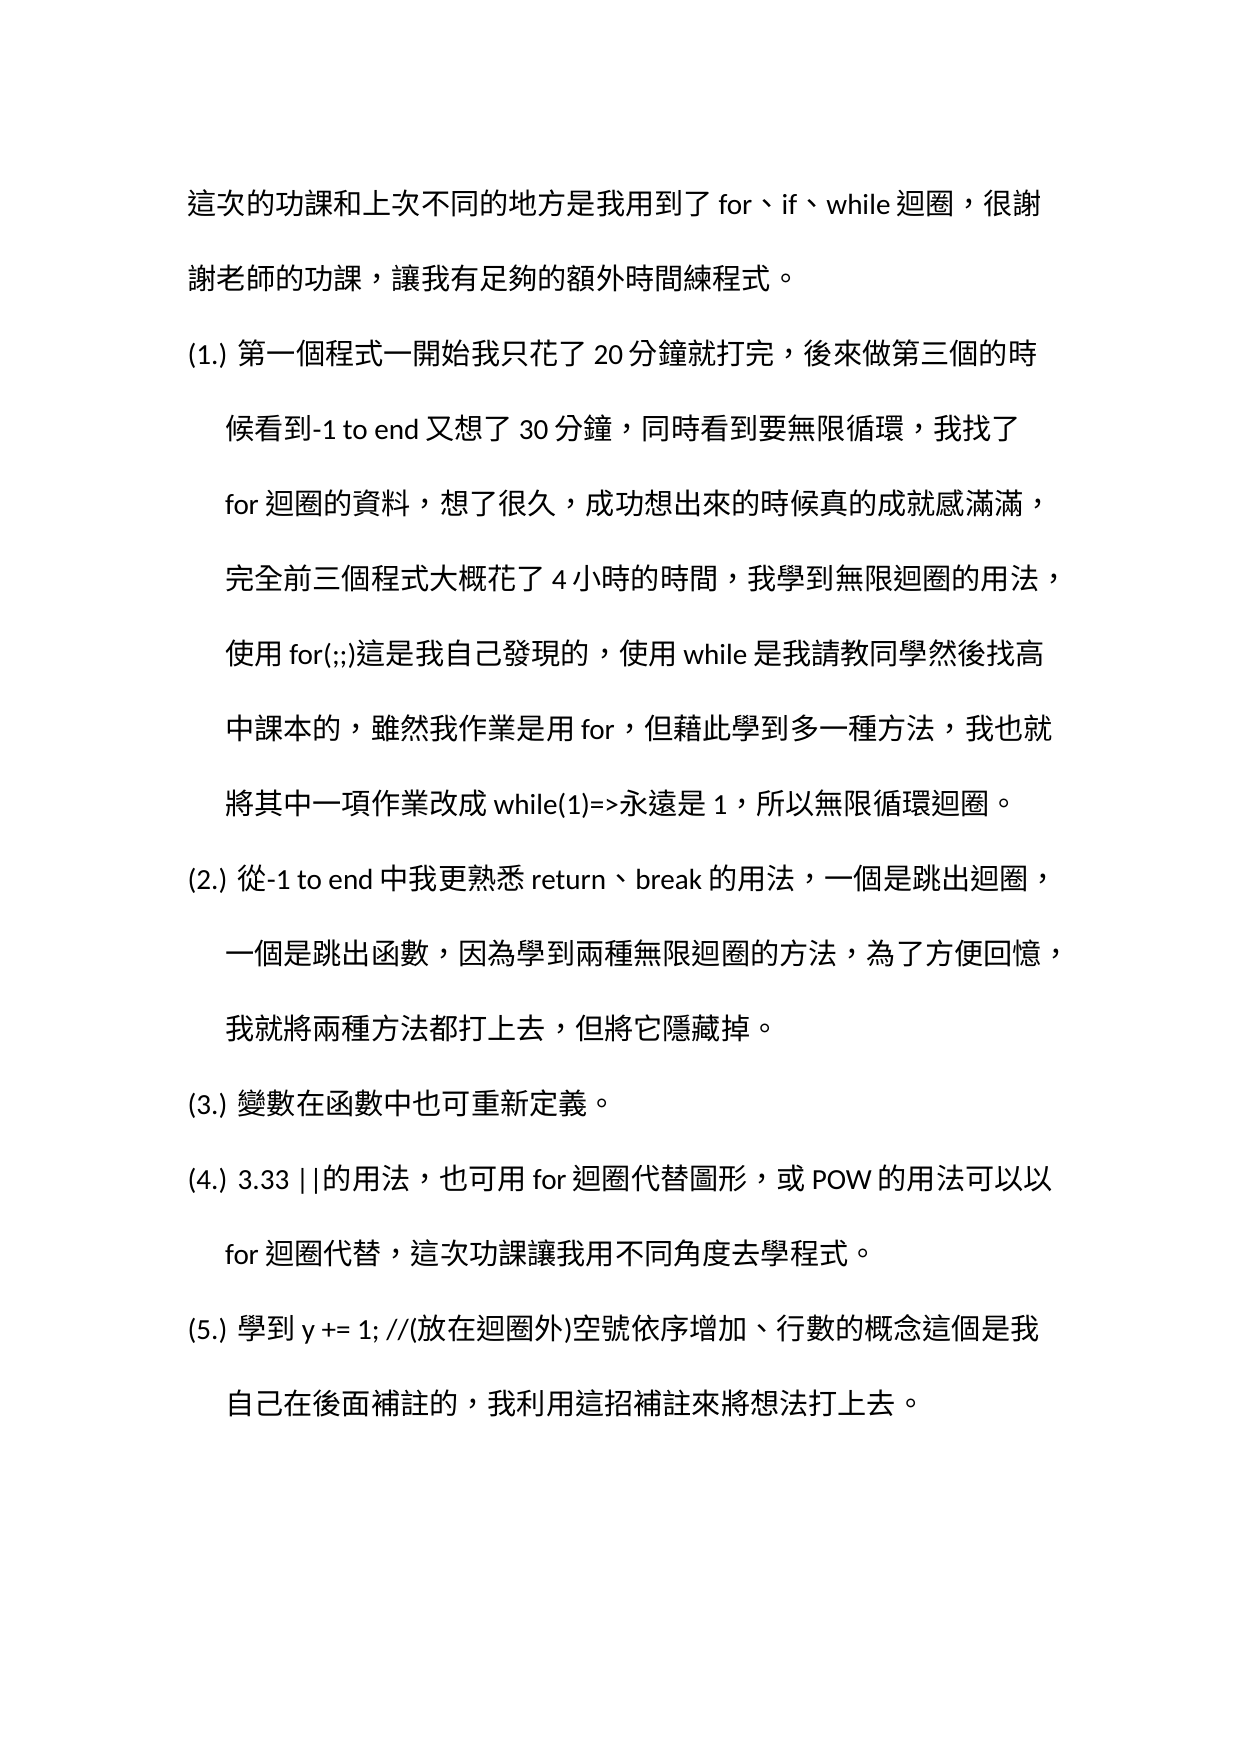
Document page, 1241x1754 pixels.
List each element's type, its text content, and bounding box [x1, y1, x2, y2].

list 第一個程式一開始我只花了20分鐘就打完，後來做第三個的時候看到-1 to end又想了30分鐘，同時看到要無限循環，我找了for迴圈的資料，想了很久，成功想出來的時候真的成就感滿滿，完全前三個程式大概花了4小時的時間，我學到無限迴圈的用法，使用for(;;)這是我自己發現的，使用while是我請教同學然後找高中課本的，雖然我作業是用for，但藉此學到多一種方法，我也就將其中一項作業改成while(1)=>永遠是1，所以無限循環迴圈。 [187, 314, 1053, 839]
list 變數在函數中也可重新定義。 [187, 1064, 1053, 1139]
text 這次的功課和上次不同的地方是我用到了for、if、while迴圈，很謝謝老師的功課，讓我有足夠的額外時間練程式。 [187, 164, 1053, 314]
list 從-1 to end中我更熟悉return、break的用法，一個是跳出迴圈，一個是跳出函數，因為學到兩種無限迴圈的方法，為了方便回憶，我就將兩種方法都打上去，但將它隱藏掉。 [187, 839, 1053, 1064]
list 學到y += 1; //(放在迴圈外)空號依序增加、行數的概念這個是我自己在後面補註的，我利用這招補註來將想法打上去。 [187, 1289, 1053, 1439]
list 3.33 ||的用法，也可用for迴圈代替圖形，或POW的用法可以以for迴圈代替，這次功課讓我用不同角度去學程式。 [187, 1139, 1053, 1289]
